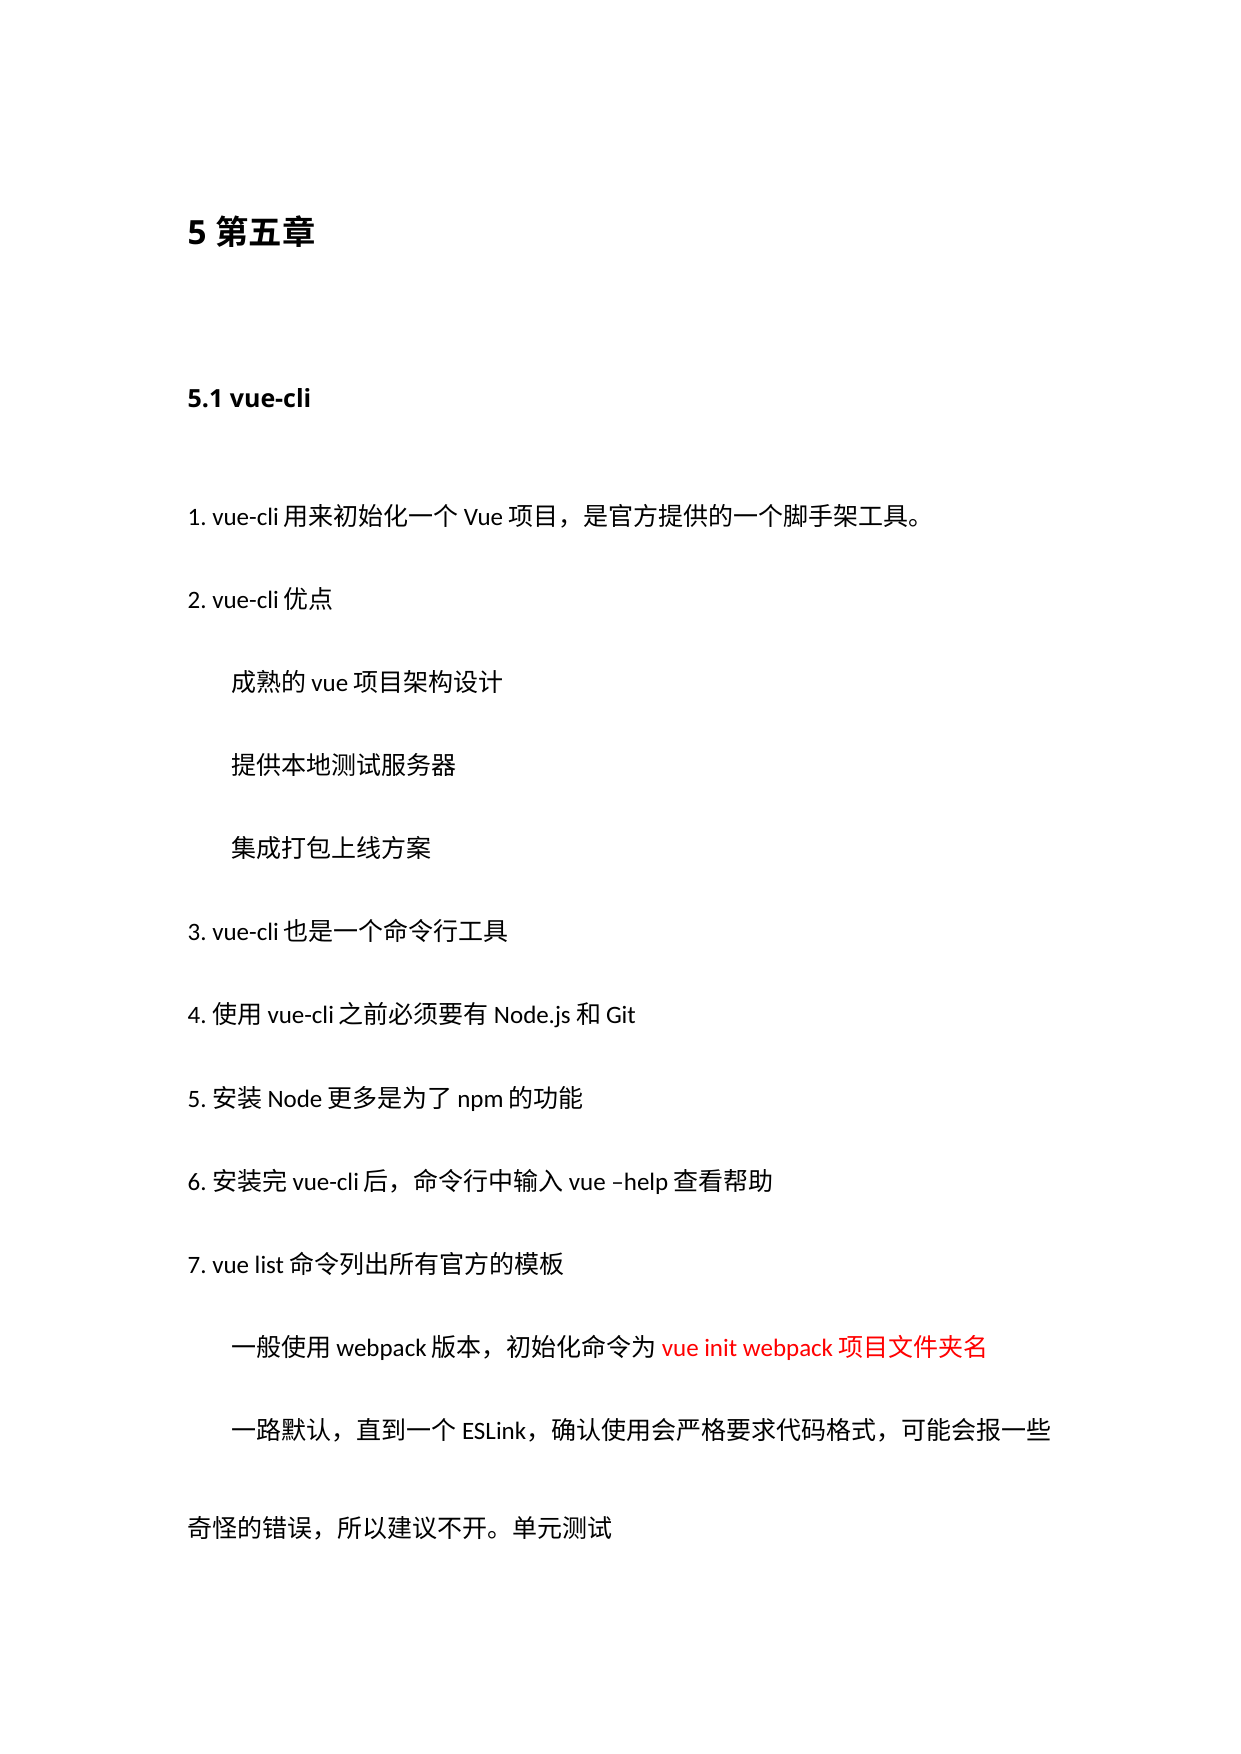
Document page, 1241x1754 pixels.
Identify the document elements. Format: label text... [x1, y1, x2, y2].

text 成熟的vue项目架构设计 [187, 648, 1053, 713]
subtitle 5 第五章 [187, 197, 1053, 262]
text 1. vue-cli用来初始化一个Vue项目，是官方提供的一个脚手架工具。 [187, 482, 1053, 547]
text 3. vue-cli也是一个命令行工具 [187, 897, 1053, 962]
text 提供本地测试服务器 [187, 731, 1053, 796]
text 一路默认，直到一个ESLink，确认使用会严格要求代码格式，可能会报一些奇怪的错误，所以建议不开。单元测试 [187, 1396, 1053, 1559]
subtitle 5.1 vue-cli [187, 365, 1053, 430]
text 集成打包上线方案 [187, 814, 1053, 879]
text 一般使用webpack版本，初始化命令为vue init webpack 项目文件夹名 [187, 1313, 1053, 1378]
text 6. 安装完vue-cli后，命令行中输入vue –help查看帮助 [187, 1147, 1053, 1212]
text 2. vue-cli优点 [187, 565, 1053, 630]
text 4. 使用vue-cli之前必须要有Node.js和Git [187, 981, 1053, 1046]
text 5. 安装Node更多是为了npm的功能 [187, 1064, 1053, 1129]
text 7. vue list命令列出所有官方的模板 [187, 1230, 1053, 1295]
